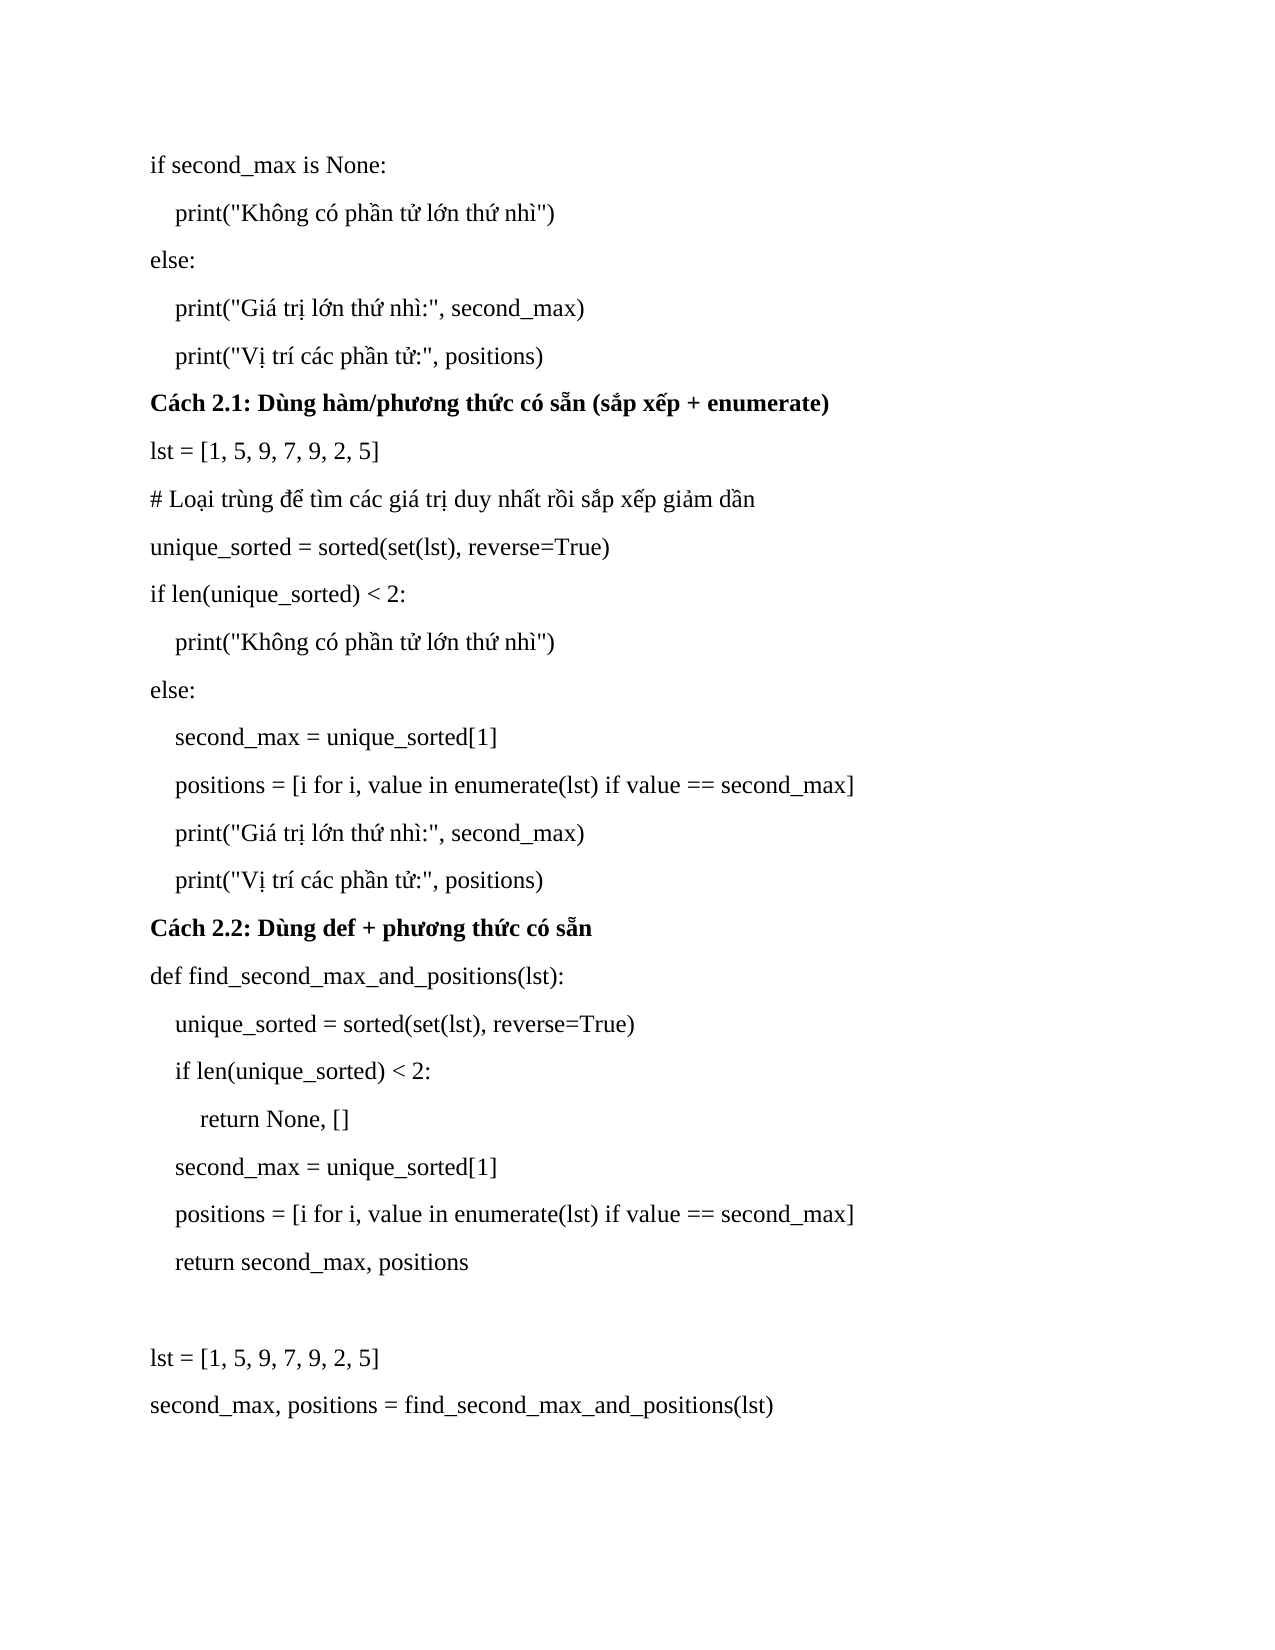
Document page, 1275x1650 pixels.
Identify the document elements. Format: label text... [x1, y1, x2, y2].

text if len(unique_sorted) < 2: [150, 1056, 1125, 1085]
text print("Vị trí các phần tử:", positions) [150, 341, 1125, 369]
text return None, [] [150, 1104, 1125, 1133]
text print("Không có phần tử lớn thứ nhì") [150, 627, 1125, 656]
text second_max, positions = find_second_max_and_positions(lst) [150, 1390, 1125, 1419]
text second_max = unique_sorted[1] [150, 722, 1125, 751]
text if len(unique_sorted) < 2: [150, 579, 1125, 608]
text else: [150, 675, 1125, 703]
text print("Giá trị lớn thứ nhì:", second_max) [150, 293, 1125, 322]
text return second_max, positions [150, 1247, 1125, 1276]
text positions = [i for i, value in enumerate(lst) if value == second_max] [150, 1199, 1125, 1228]
text Cách 2.1: Dùng hàm/phương thức có sẵn (sắp xếp + enumerate) [150, 388, 1125, 417]
text print("Giá trị lớn thứ nhì:", second_max) [150, 818, 1125, 847]
text else: [150, 245, 1125, 274]
text def find_second_max_and_positions(lst): [150, 961, 1125, 990]
text Cách 2.2: Dùng def + phương thức có sẵn [150, 913, 1125, 942]
text lst = [1, 5, 9, 7, 9, 2, 5] [150, 436, 1125, 465]
text print("Vị trí các phần tử:", positions) [150, 866, 1125, 894]
text second_max = unique_sorted[1] [150, 1152, 1125, 1181]
text unique_sorted = sorted(set(lst), reverse=True) [150, 532, 1125, 560]
text # Loại trùng để tìm các giá trị duy nhất rồi sắp xếp giảm dần [150, 484, 1125, 513]
text positions = [i for i, value in enumerate(lst) if value == second_max] [150, 770, 1125, 799]
text print("Không có phần tử lớn thứ nhì") [150, 198, 1125, 226]
text if second_max is None: [150, 150, 1125, 179]
text unique_sorted = sorted(set(lst), reverse=True) [150, 1009, 1125, 1037]
text lst = [1, 5, 9, 7, 9, 2, 5] [150, 1343, 1125, 1371]
